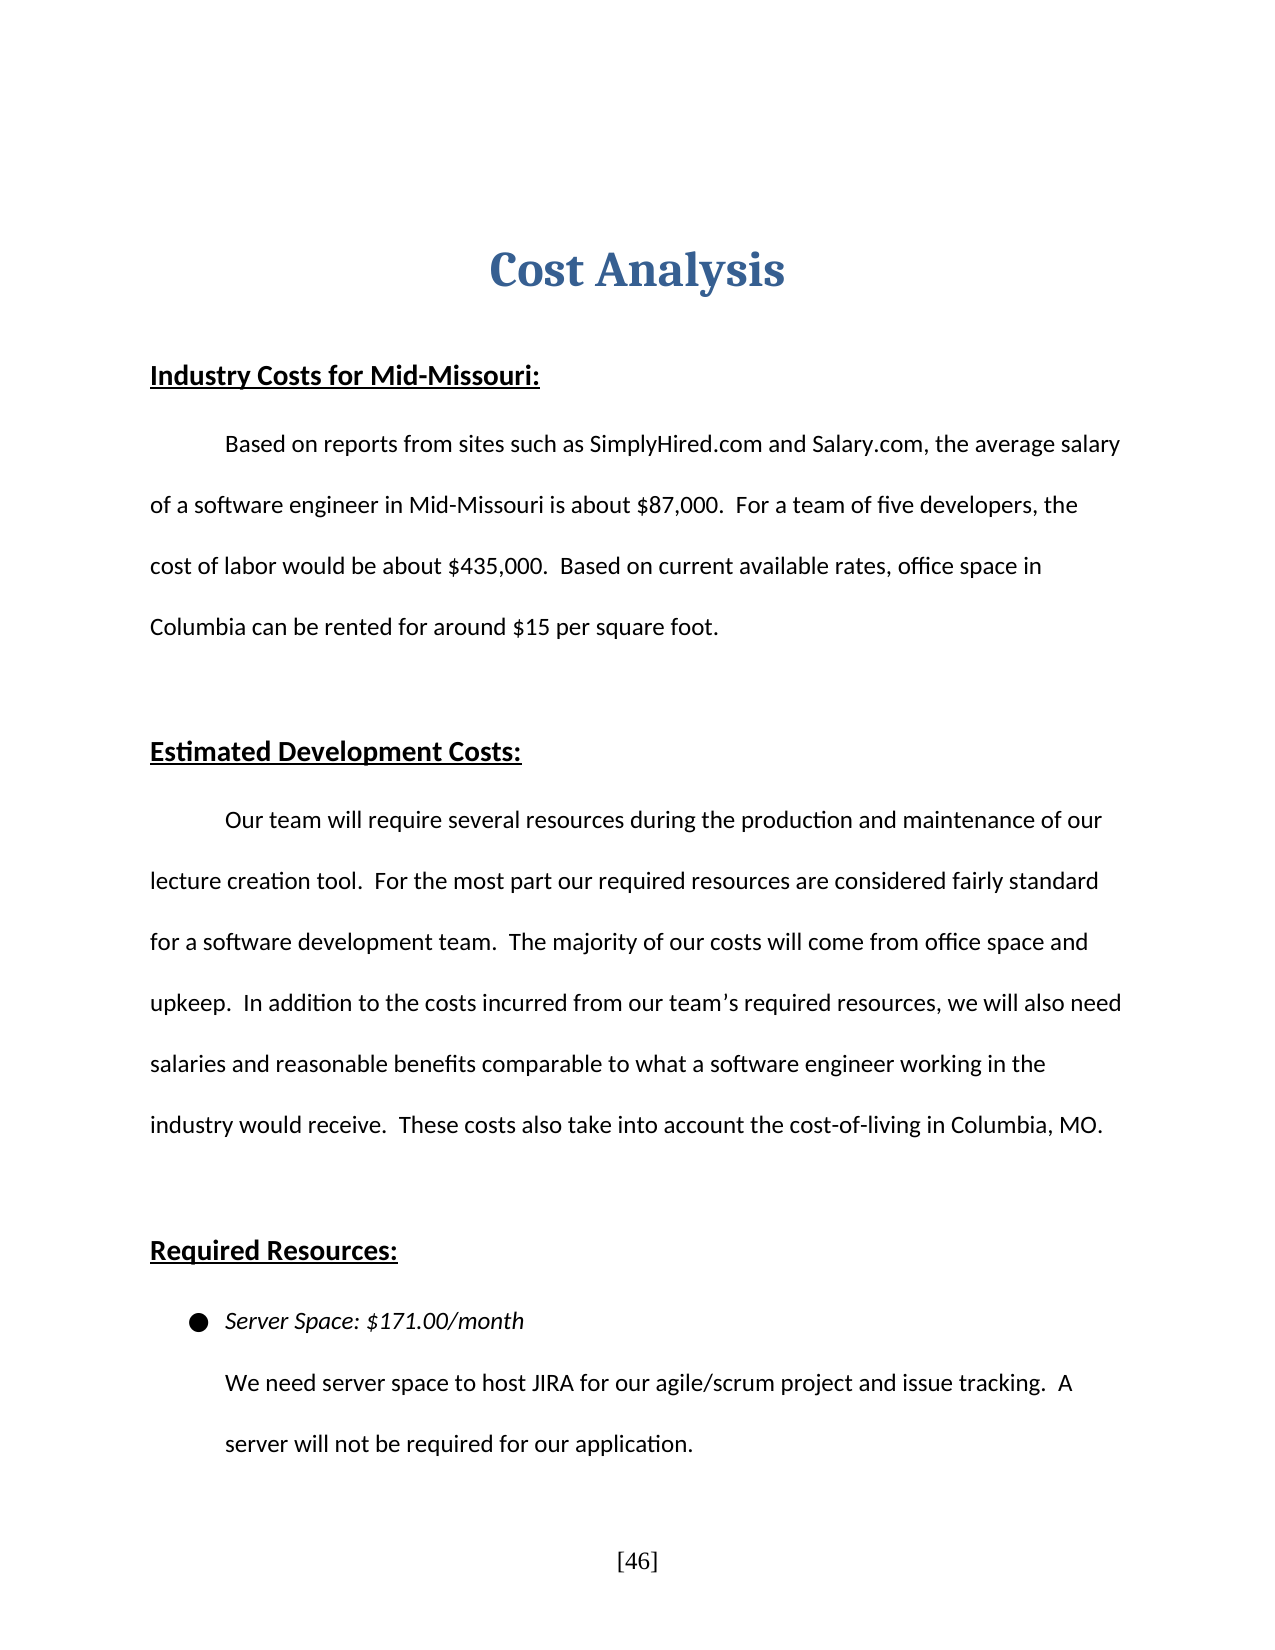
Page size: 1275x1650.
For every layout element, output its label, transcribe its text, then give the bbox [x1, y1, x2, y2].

text Estimated Development Costs: [150, 733, 1125, 769]
text Based on reports from sites such as SimplyHired.com and Salary.com, the average salary of a software engineer in Mid-Missouri is about $87,000. For a team of five developers, the cost of labor would be about $435,000. Based on current available rates, office space in Columbia can be rented for around $15 per square foot. [150, 428, 1125, 642]
text Our team will require several resources during the production and maintenance of our lecture creation tool. For the most part our required resources are considered fairly standard for a software development team. The majority of our costs will come from office space and upkeep. In addition to the costs incurred from our team’s required resources, we will also need salaries and reasonable benefits comparable to what a software engineer working in the industry would receive. These costs also take into account the cost-of-living in Columbia, MO. [150, 804, 1125, 1140]
list Server Space: $171.00/month We need server space to host JIRA for our agile/scrum project and issue tracking. A server will not be required for our application. [188, 1303, 1125, 1459]
text Industry Costs for Mid-Missouri: [150, 357, 1125, 392]
text Cost Analysis [150, 242, 1125, 299]
text Required Resources: [150, 1232, 1125, 1267]
